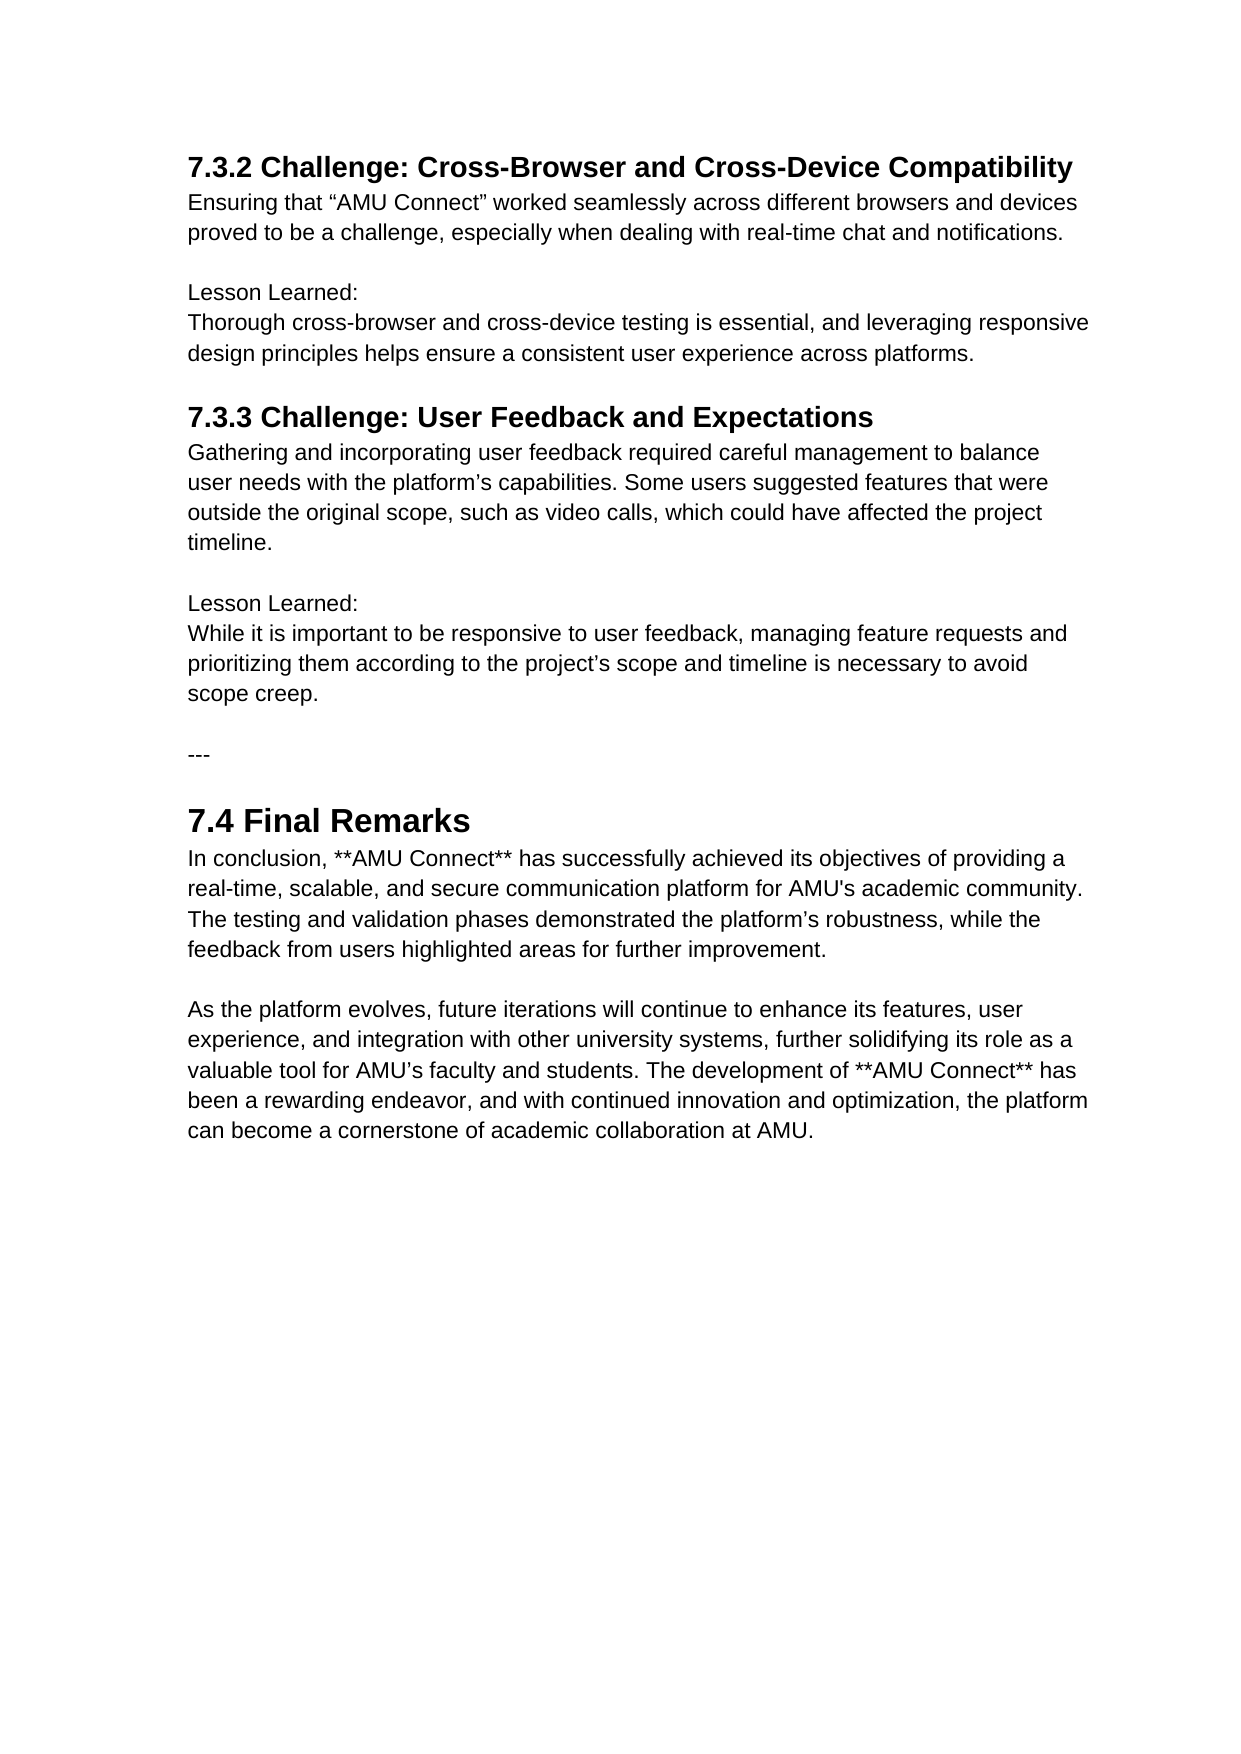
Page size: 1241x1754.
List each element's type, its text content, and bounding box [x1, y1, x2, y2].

text 7.3.3 Challenge: User Feedback and Expectations [187, 400, 1090, 433]
text --- [187, 741, 1090, 767]
text Gathering and incorporating user feedback required careful management to balance user needs with the platform’s capabilities. Some users suggested features that were outside the original scope, such as video calls, which could have affected the project timeline. [187, 438, 1090, 556]
text 7.4 Final Remarks [187, 801, 1090, 839]
text Ensuring that “AMU Connect” worked seamlessly across different browsers and devices proved to be a challenge, especially when dealing with real-time chat and notifications. [187, 188, 1090, 245]
text Lesson Learned: [187, 279, 1090, 306]
text Lesson Learned: [187, 589, 1090, 616]
text Thorough cross-browser and cross-device testing is essential, and leveraging responsive design principles helps ensure a consistent user experience across platforms. [187, 309, 1090, 366]
text 7.3.2 Challenge: Cross-Browser and Cross-Device Compatibility [187, 150, 1090, 183]
text In conclusion, **AMU Connect** has successfully achieved its objectives of providing a real-time, scalable, and secure communication platform for AMU's academic community. The testing and validation phases demonstrated the platform’s robustness, while the feedback from users highlighted areas for further improvement. [187, 845, 1090, 962]
text While it is important to be responsive to user feedback, managing feature requests and prioritizing them according to the project’s scope and timeline is necessary to avoid scope creep. [187, 620, 1090, 707]
text As the platform evolves, future iterations will continue to enhance its features, user experience, and integration with other university systems, further solidifying its role as a valuable tool for AMU’s faculty and students. The development of **AMU Connect** has been a rewarding endeavor, and with continued innovation and optimization, the platform can become a cornerstone of academic collaboration at AMU. [187, 996, 1090, 1143]
